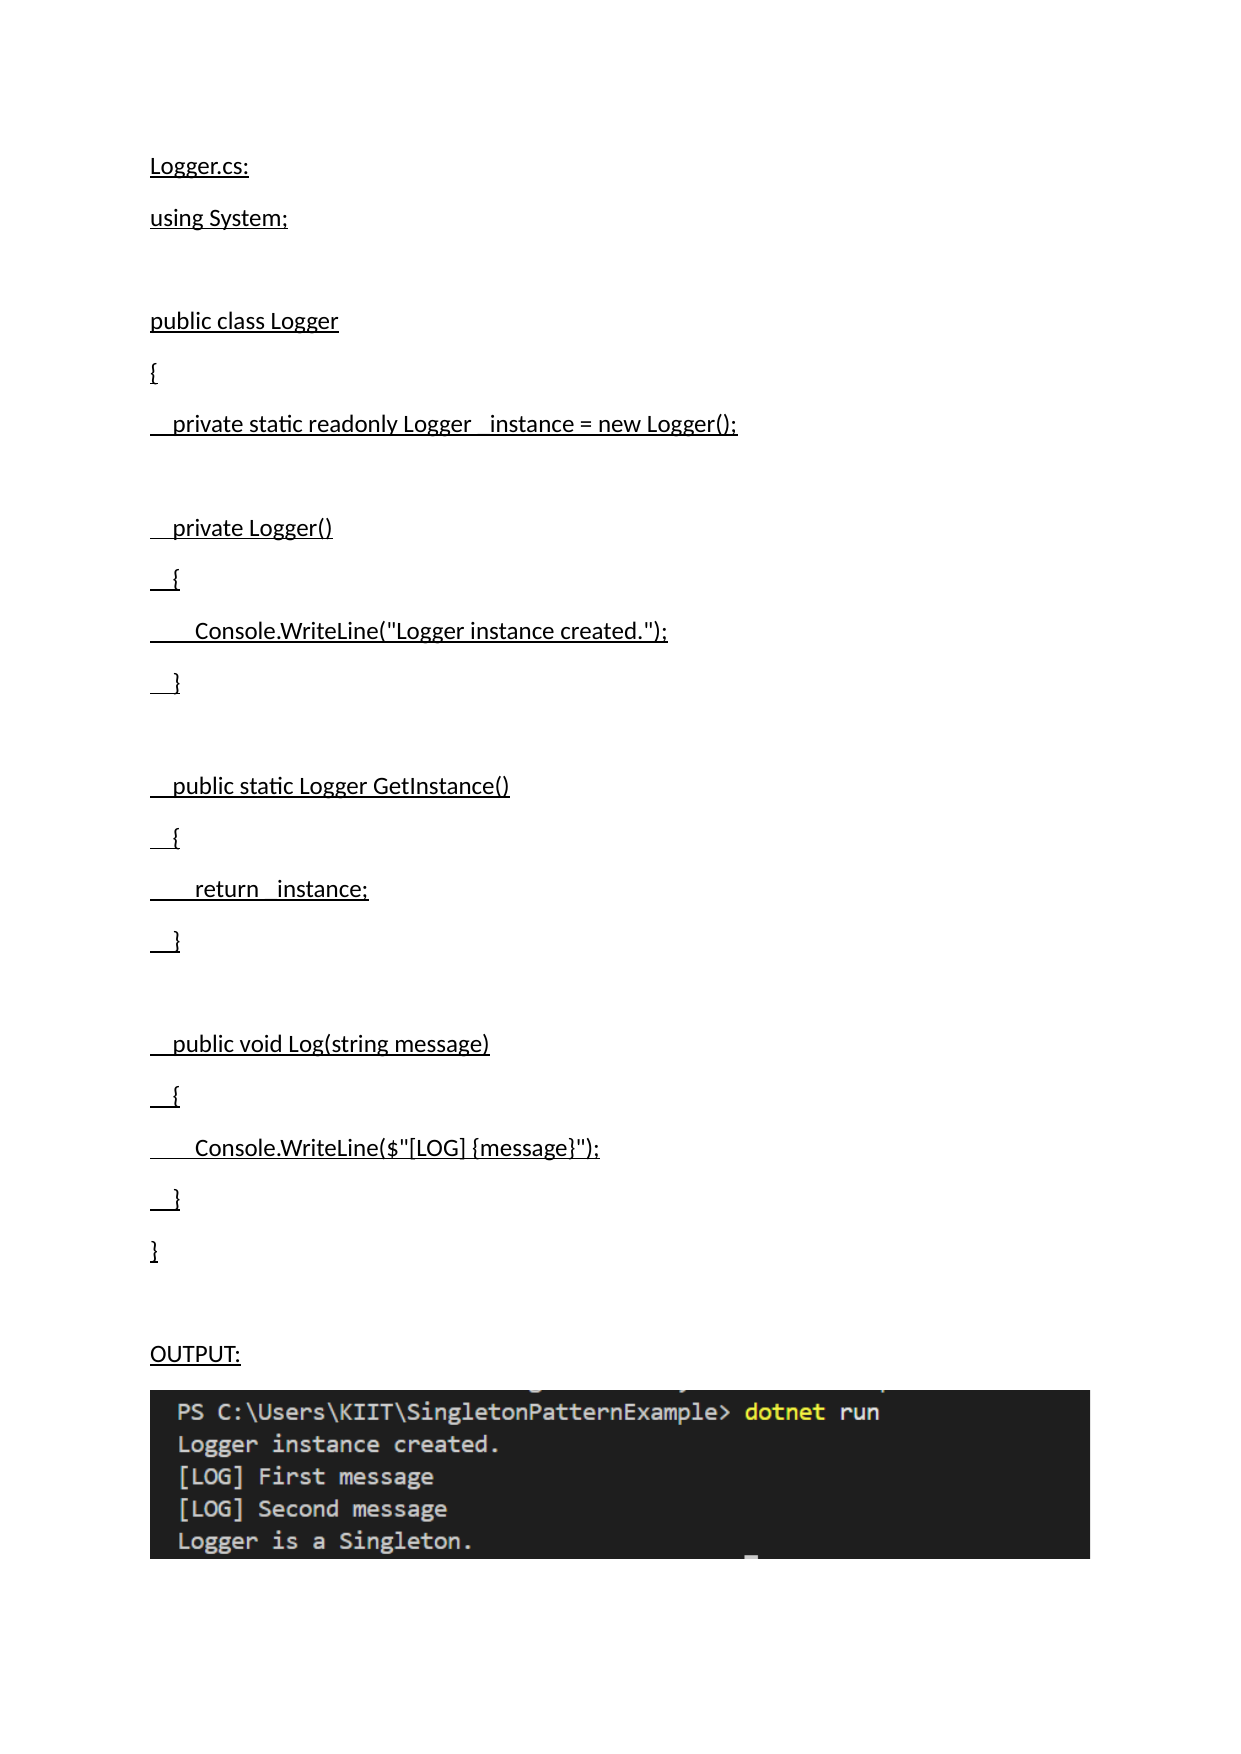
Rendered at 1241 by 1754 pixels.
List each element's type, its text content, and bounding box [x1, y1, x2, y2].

text return _instance; [150, 873, 1090, 904]
text { [150, 357, 1090, 387]
picture [150, 1390, 1091, 1559]
text { [150, 1080, 1090, 1111]
text } [150, 1235, 1090, 1266]
text Logger.cs: [150, 150, 1090, 181]
text OUTPUT: [150, 1338, 1090, 1369]
text public class Logger [150, 305, 1090, 336]
text } [150, 667, 1090, 697]
text public void Log(string message) [150, 1028, 1090, 1059]
text private static readonly Logger _instance = new Logger(); [150, 408, 1090, 439]
text private Logger() [150, 512, 1090, 542]
text Console.WriteLine("Logger instance created."); [150, 615, 1090, 646]
text { [150, 563, 1090, 594]
text } [150, 1183, 1090, 1214]
text Console.WriteLine($"[LOG] {message}"); [150, 1132, 1090, 1162]
text } [150, 925, 1090, 956]
text using System; [150, 202, 1090, 232]
text public static Logger GetInstance() [150, 770, 1090, 801]
text { [150, 822, 1090, 852]
